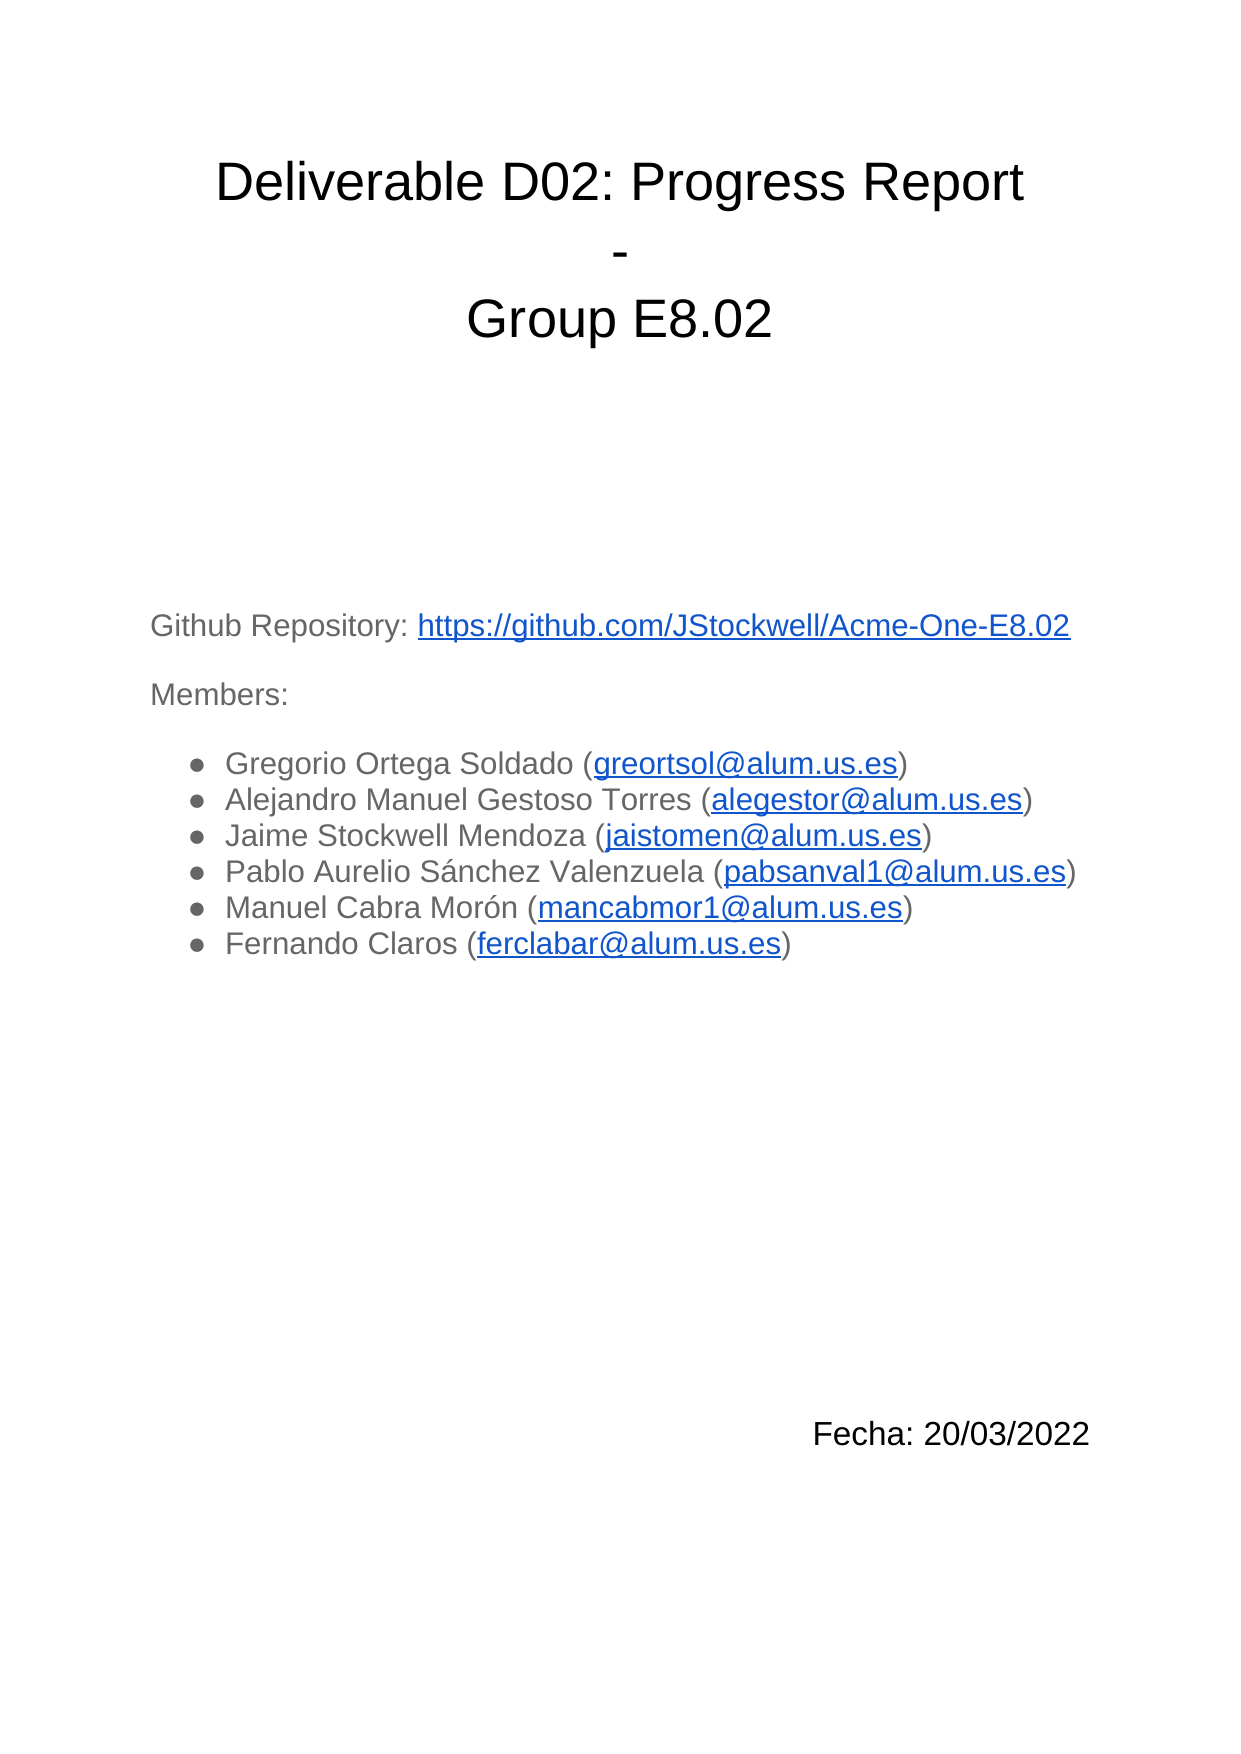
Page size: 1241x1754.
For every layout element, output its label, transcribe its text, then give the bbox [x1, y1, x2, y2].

subtitle Github Repository: https://github.com/JStockwell/Acme-One-E8.02 [150, 607, 1090, 642]
subtitle Alejandro Manuel Gestoso Torres (alegestor@alum.us.es) [187, 781, 1090, 817]
subtitle Members: [150, 676, 1090, 712]
subtitle Fernando Claros (ferclabar@alum.us.es) [187, 925, 1090, 961]
subtitle Pablo Aurelio Sánchez Valenzuela (pabsanval1@alum.us.es) [187, 853, 1090, 889]
subtitle Gregorio Ortega Soldado (greortsol@alum.us.es) [187, 745, 1090, 781]
subtitle Jaime Stockwell Mendoza (jaistomen@alum.us.es) [187, 817, 1090, 853]
subtitle Fecha: 20/03/2022 [150, 1414, 1090, 1452]
subtitle Manuel Cabra Morón (mancabmor1@alum.us.es) [187, 889, 1090, 925]
title - [150, 218, 1090, 281]
title Deliverable D02: Progress Report [150, 150, 1090, 212]
title Group E8.02 [150, 287, 1090, 349]
